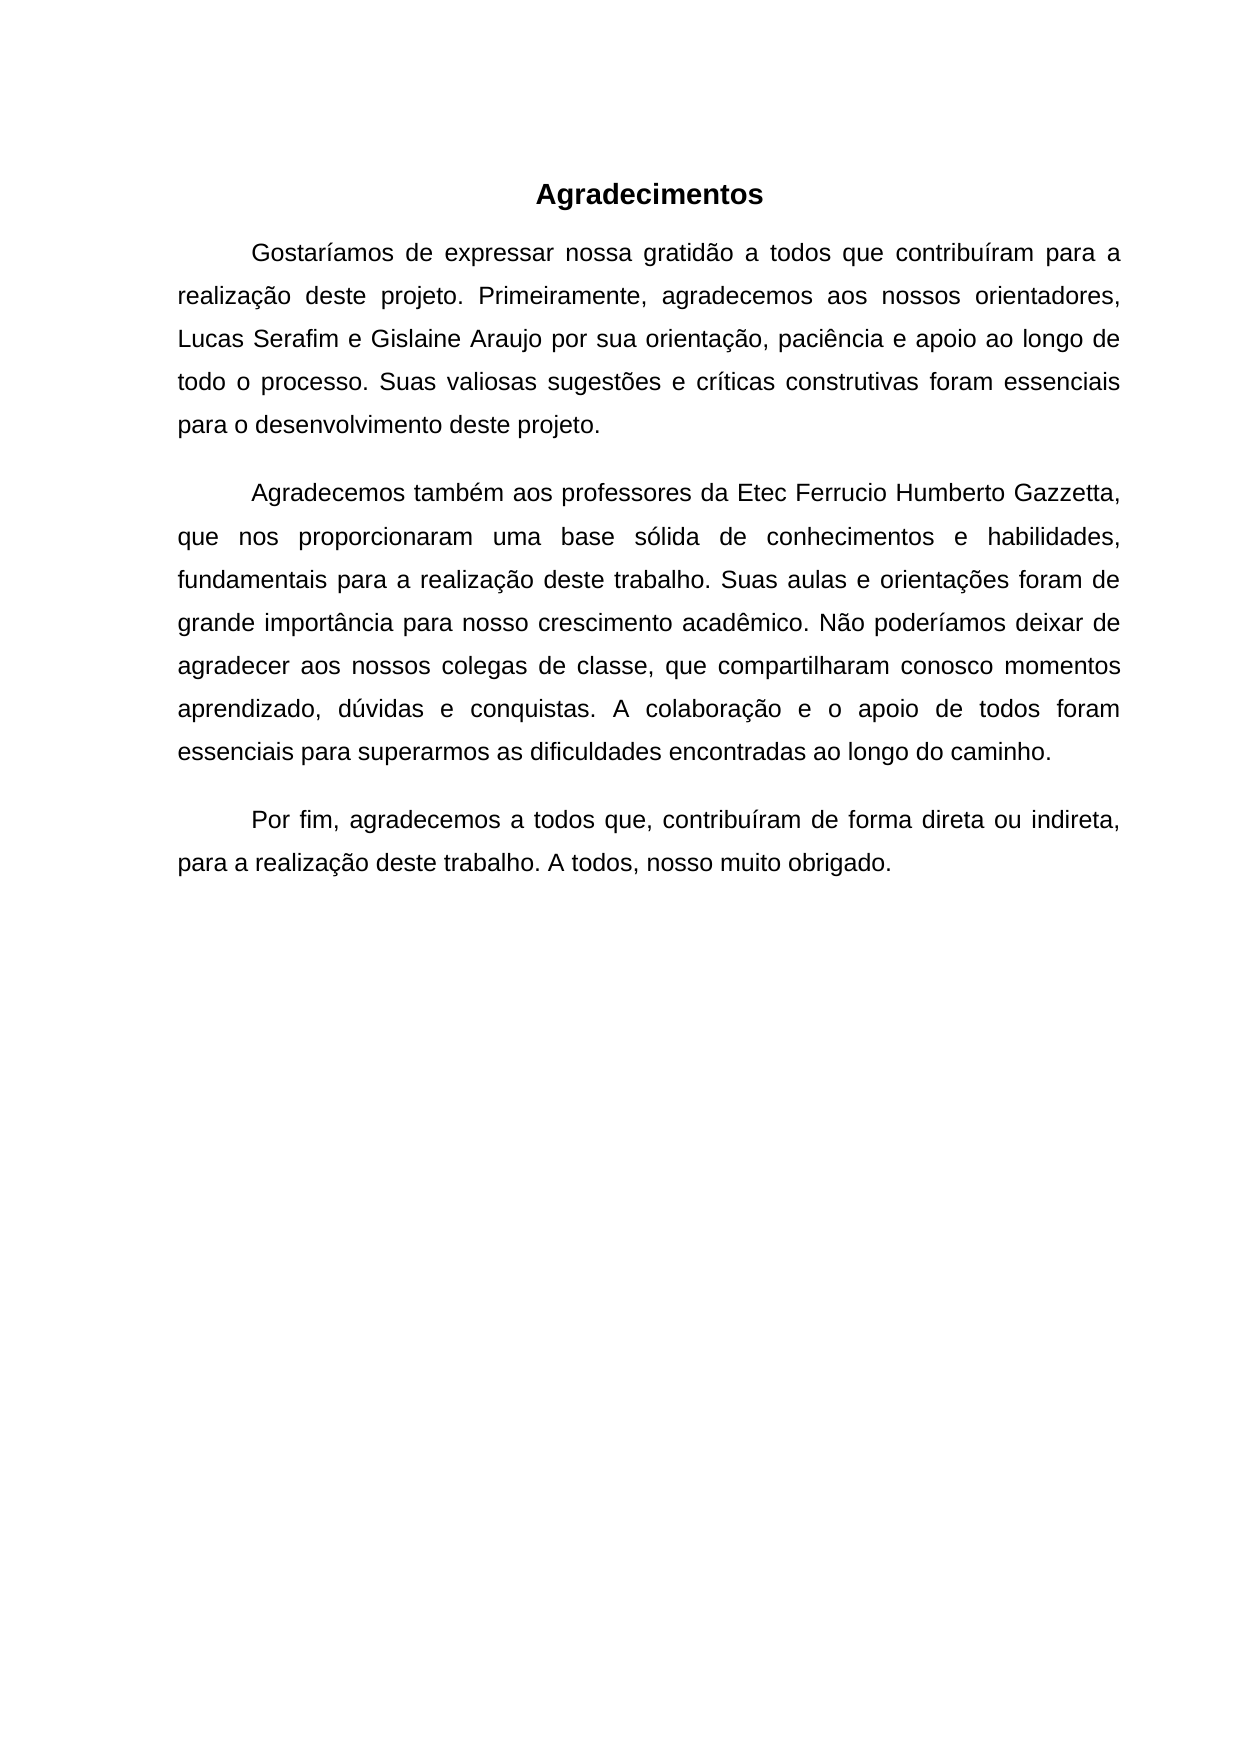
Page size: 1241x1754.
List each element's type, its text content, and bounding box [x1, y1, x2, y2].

text Agradecimentos [177, 177, 1122, 211]
text Por fim, agradecemos a todos que, contribuíram de forma direta ou indireta, para a realização deste trabalho. A todos, nosso muito obrigado. [177, 805, 1122, 877]
text Agradecemos também aos professores da Etec Ferrucio Humberto Gazzetta, que nos proporcionaram uma base sólida de conhecimentos e habilidades, fundamentais para a realização deste trabalho. Suas aulas e orientações foram de grande importância para nosso crescimento acadêmico. Não poderíamos deixar de agradecer aos nossos colegas de classe, que compartilharam conosco momentos aprendizado, dúvidas e conquistas. A colaboração e o apoio de todos foram essenciais para superarmos as dificuldades encontradas ao longo do caminho. [177, 478, 1122, 766]
text Gostaríamos de expressar nossa gratidão a todos que contribuíram para a realização deste projeto. Primeiramente, agradecemos aos nossos orientadores, Lucas Serafim e Gislaine Araujo por sua orientação, paciência e apoio ao longo de todo o processo. Suas valiosas sugestões e críticas construtivas foram essenciais para o desenvolvimento deste projeto. [177, 238, 1122, 439]
